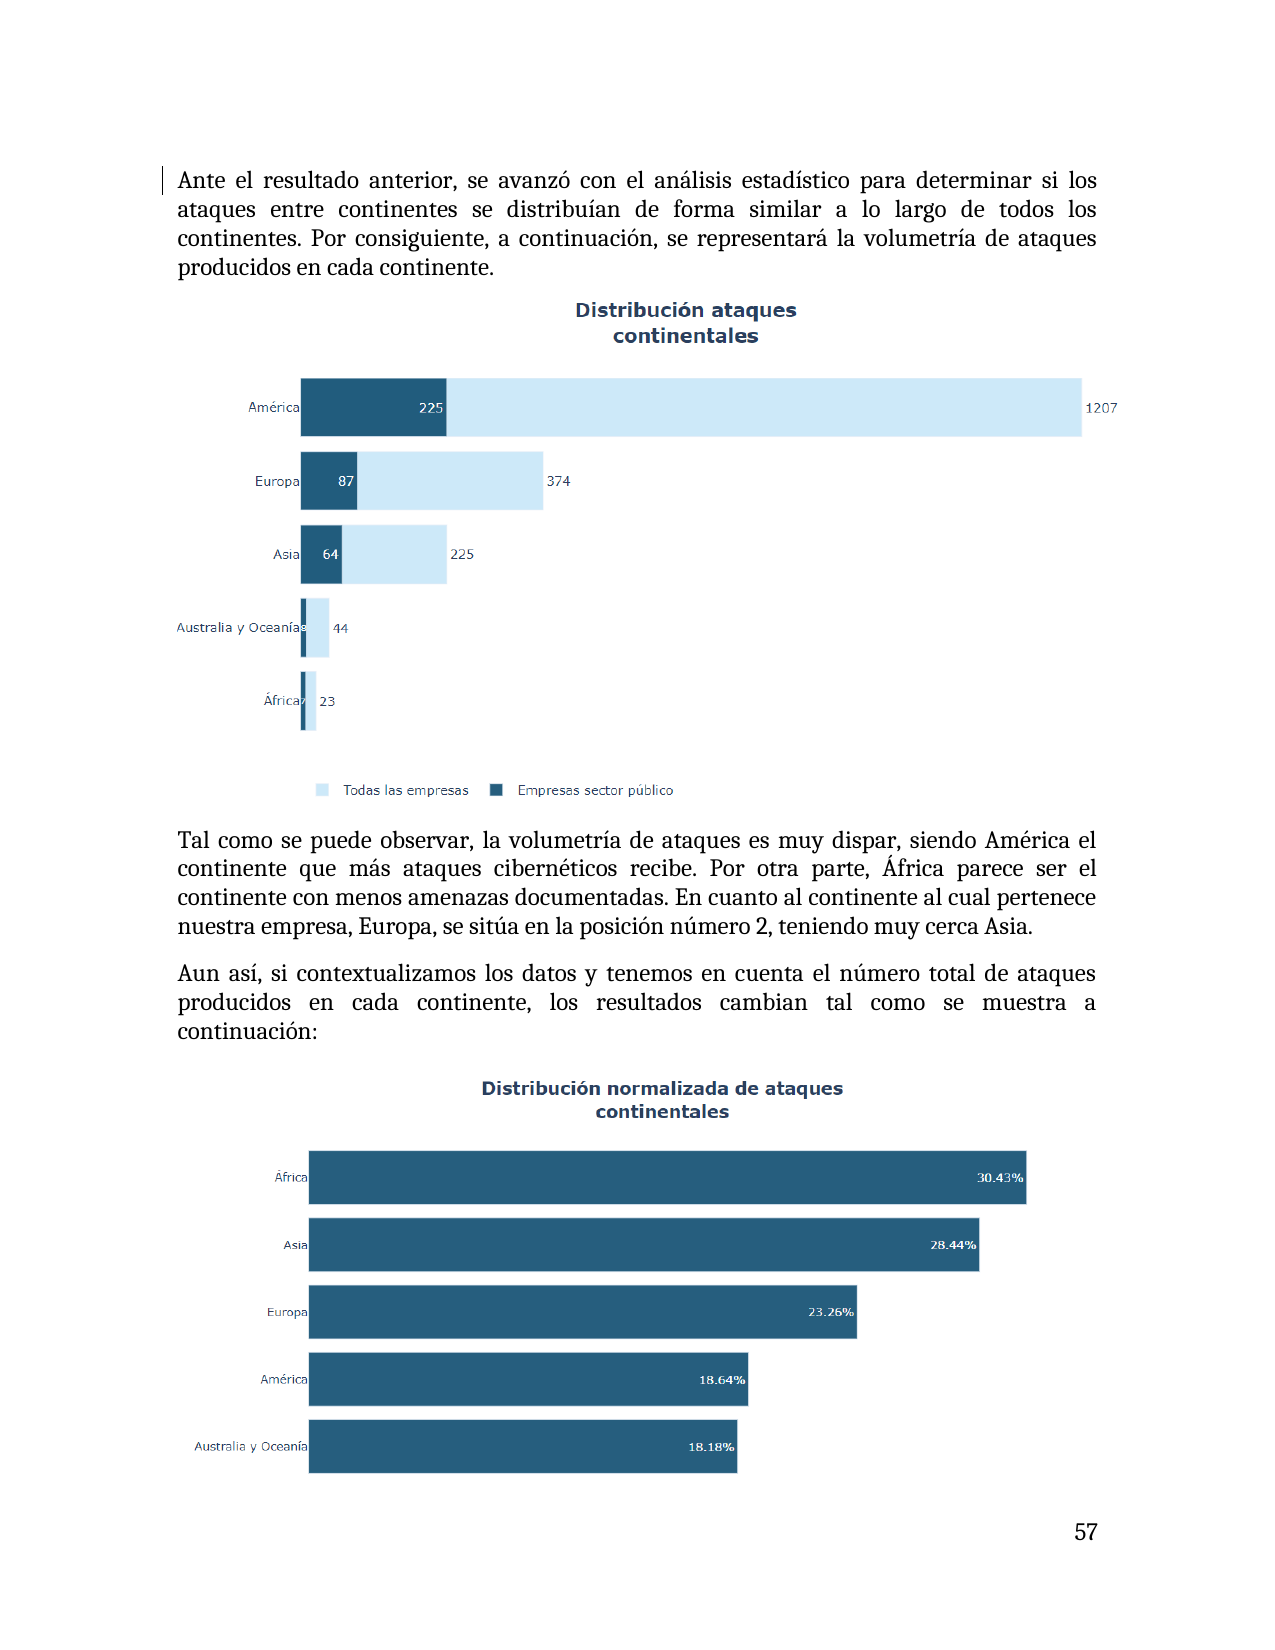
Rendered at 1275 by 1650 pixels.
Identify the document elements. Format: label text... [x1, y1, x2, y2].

text Tal como se puede observar, la volumetría de ataques es muy dispar, siendo América el continente que más ataques cibernéticos recibe. Por otra parte, África parece ser el continente con menos amenazas documentadas. En cuanto al continente al cual pertenece nuestra empresa, Europa, se sitúa en la posición número 2, teniendo muy cerca Asia. [177, 826, 1098, 941]
text Ante el resultado anterior, se avanzó con el análisis estadístico para determinar si los ataques entre continentes se distribuían de forma similar a lo largo de todos los continentes. Por consiguiente, a continuación, se representará la volumetría de ataques producidos en cada continente. [177, 166, 1098, 281]
picture [177, 1064, 1038, 1479]
text Aun así, si contextualizamos los datos y tenemos en cuenta el número total de ataques producidos en cada continente, los resultados cambian tal como se muestra a continuación: [177, 959, 1098, 1046]
picture [177, 300, 1124, 807]
